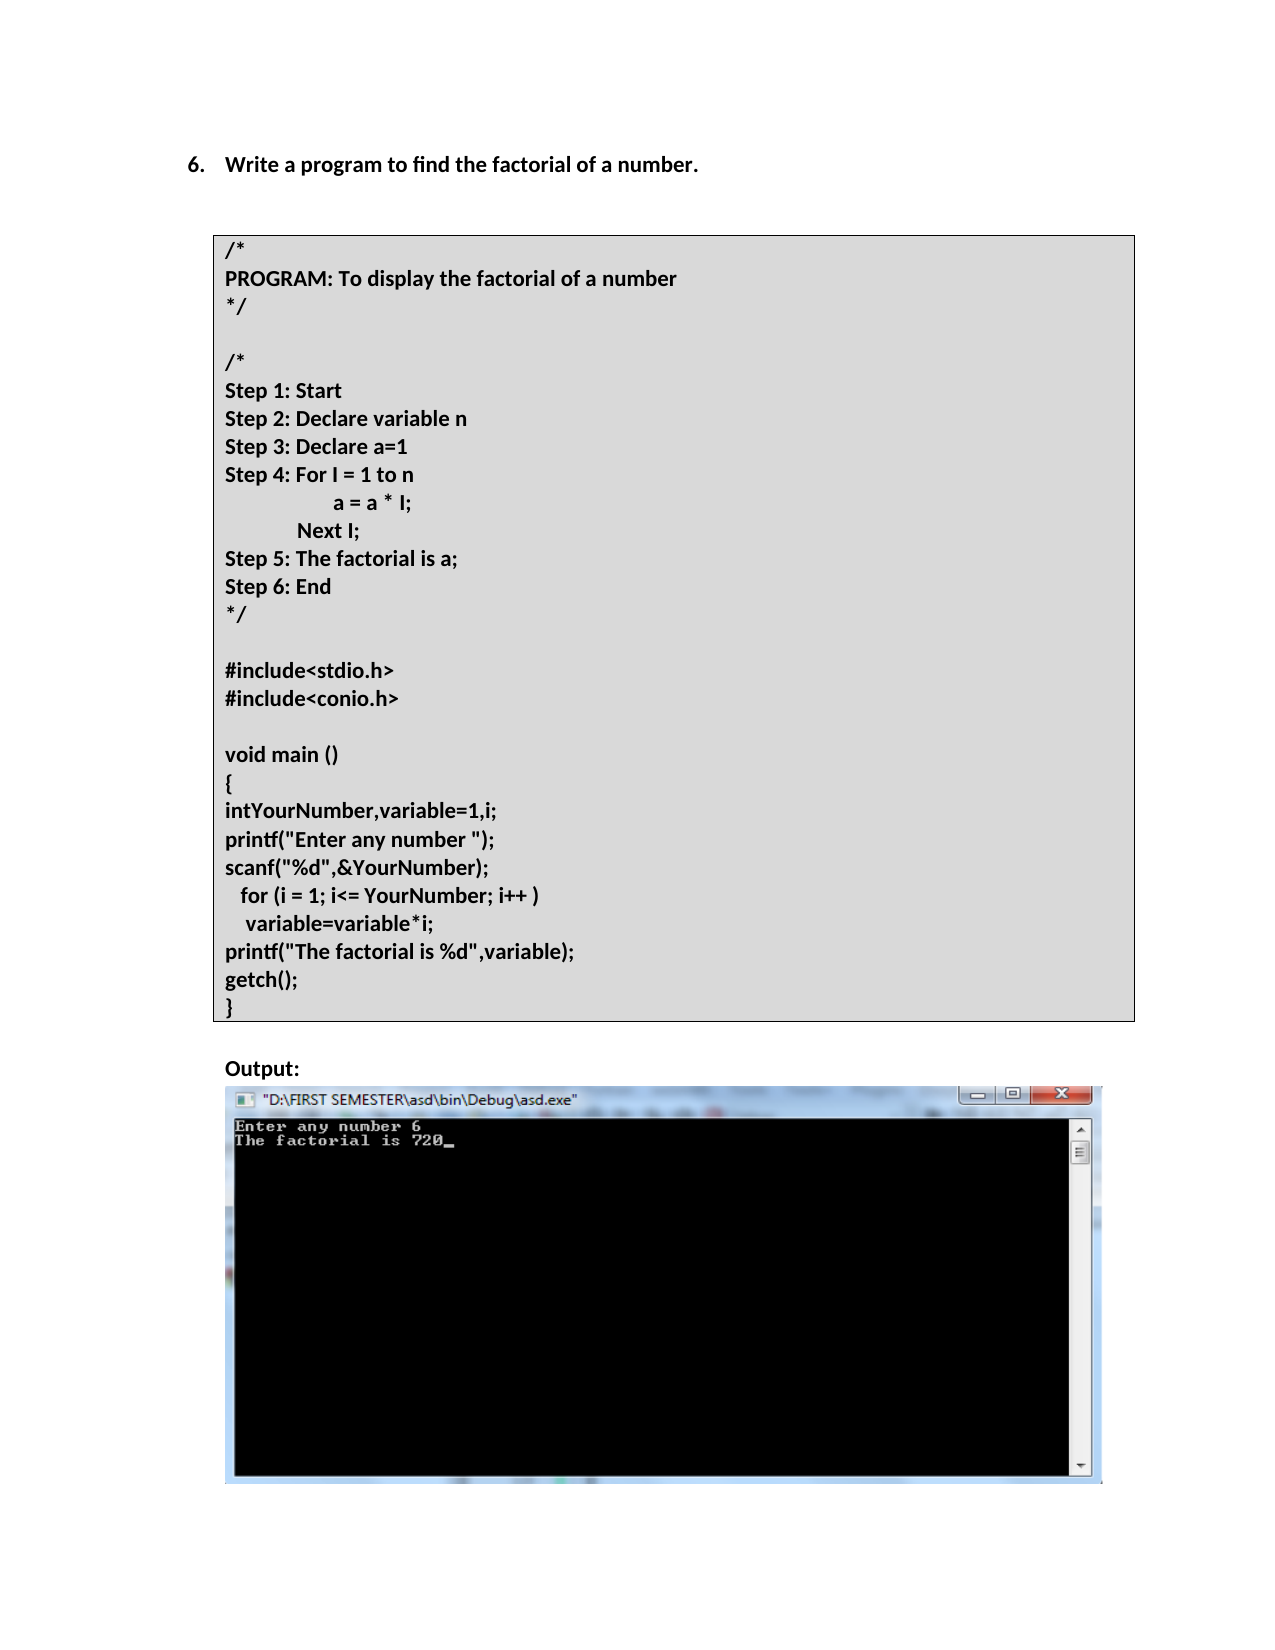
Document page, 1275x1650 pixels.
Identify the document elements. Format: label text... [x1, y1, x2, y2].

table_header /* PROGRAM: To display the factorial of a number */ /* Step 1: Start Step 2: Declare variable n Step 3: Declare a=1 Step 4: For I = 1 to n a = a * I; Next I; Step 5: The factorial is a; Step 6: End */ #include<stdio.h> #include<conio.h> void main () { intYourNumber,variable=1,i; printf("Enter any number "); scanf("%d",&YourNumber); for (i = 1; i<= YourNumber; i++ ) variable=variable*i; printf("The factorial is %d",variable); getch(); } [214, 236, 1134, 1021]
picture [225, 1086, 1103, 1484]
list Write a program to find the factorial of a number. [187, 150, 1125, 178]
list Output: [225, 1054, 1125, 1082]
